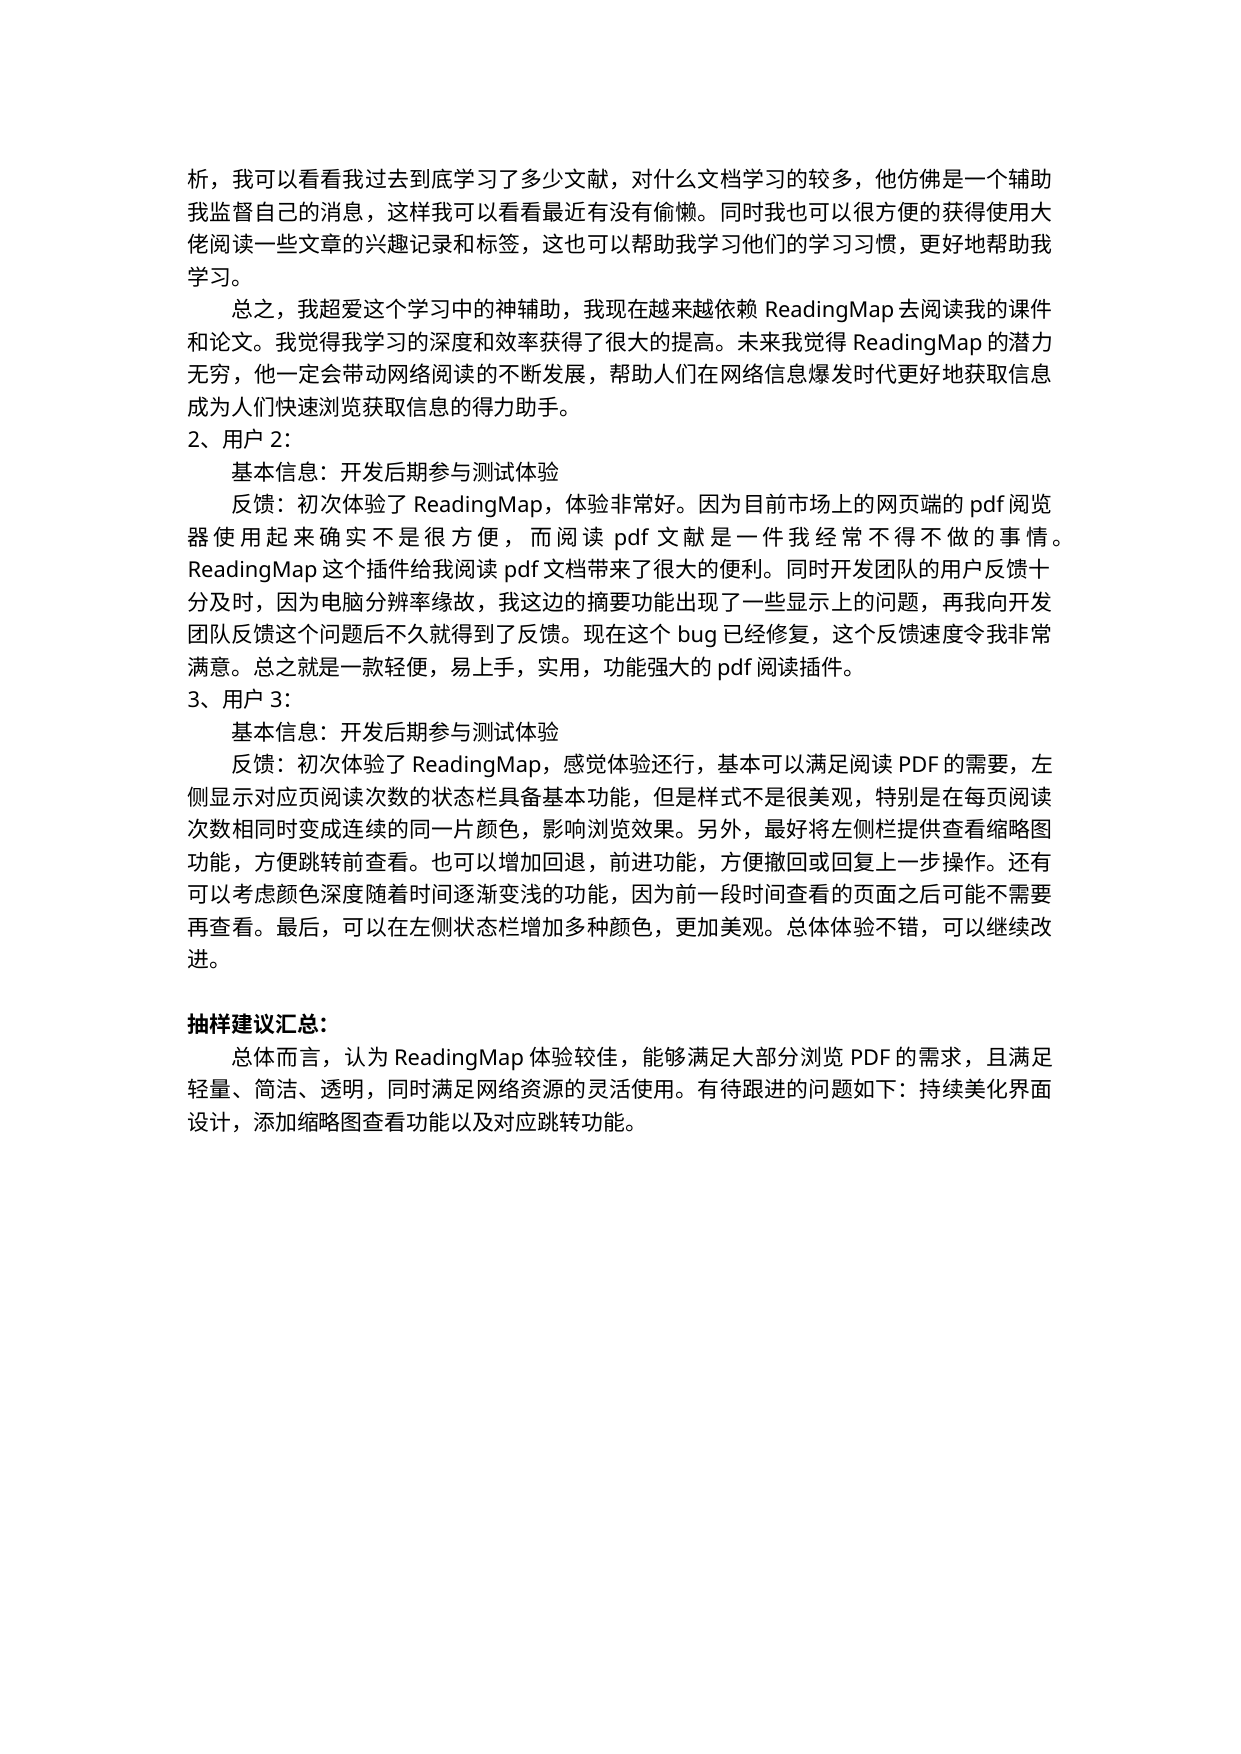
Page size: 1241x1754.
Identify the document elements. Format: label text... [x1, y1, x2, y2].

text 3、用户3： [187, 682, 1053, 714]
text 总体而言，认为ReadingMap体验较佳，能够满足大部分浏览PDF的需求，且满足轻量、简洁、透明，同时满足网络资源的灵活使用。有待跟进的问题如下：持续美化界面设计，添加缩略图查看功能以及对应跳转功能。 [187, 1039, 1053, 1137]
text 基本信息：开发后期参与测试体验 [187, 714, 1053, 747]
text 基本信息：开发后期参与测试体验 [187, 454, 1053, 487]
text 反馈：初次体验了ReadingMap，体验非常好。因为目前市场上的网页端的pdf阅览器使用起来确实不是很方便，而阅读pdf文献是一件我经常不得不做的事情。ReadingMap这个插件给我阅读pdf文档带来了很大的便利。同时开发团队的用户反馈十分及时，因为电脑分辨率缘故，我这边的摘要功能出现了一些显示上的问题，再我向开发团队反馈这个问题后不久就得到了反馈。现在这个bug已经修复，这个反馈速度令我非常满意。总之就是一款轻便，易上手，实用，功能强大的pdf阅读插件。 [187, 487, 1053, 682]
text 反馈：初次体验了ReadingMap，感觉体验还行，基本可以满足阅读PDF的需要，左侧显示对应页阅读次数的状态栏具备基本功能，但是样式不是很美观，特别是在每页阅读次数相同时变成连续的同一片颜色，影响浏览效果。另外，最好将左侧栏提供查看缩略图功能，方便跳转前查看。也可以增加回退，前进功能，方便撤回或回复上一步操作。还有，可以考虑颜色深度随着时间逐渐变浅的功能，因为前一段时间查看的页面之后可能不需要再查看。最后，可以在左侧状态栏增加多种颜色，更加美观。总体体验不错，可以继续改进。 [187, 747, 1053, 974]
text 2、用户2： [187, 422, 1053, 454]
text 抽样建议汇总： [187, 1007, 1053, 1039]
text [187, 162, 1053, 292]
text 总之，我超爱这个学习中的神辅助，我现在越来越依赖ReadingMap去阅读我的课件和论文。我觉得我学习的深度和效率获得了很大的提高。未来我觉得ReadingMap的潜力无穷，他一定会带动网络阅读的不断发展，帮助人们在网络信息爆发时代更好地获取信息，成为人们快速浏览获取信息的得力助手。 [187, 292, 1053, 422]
